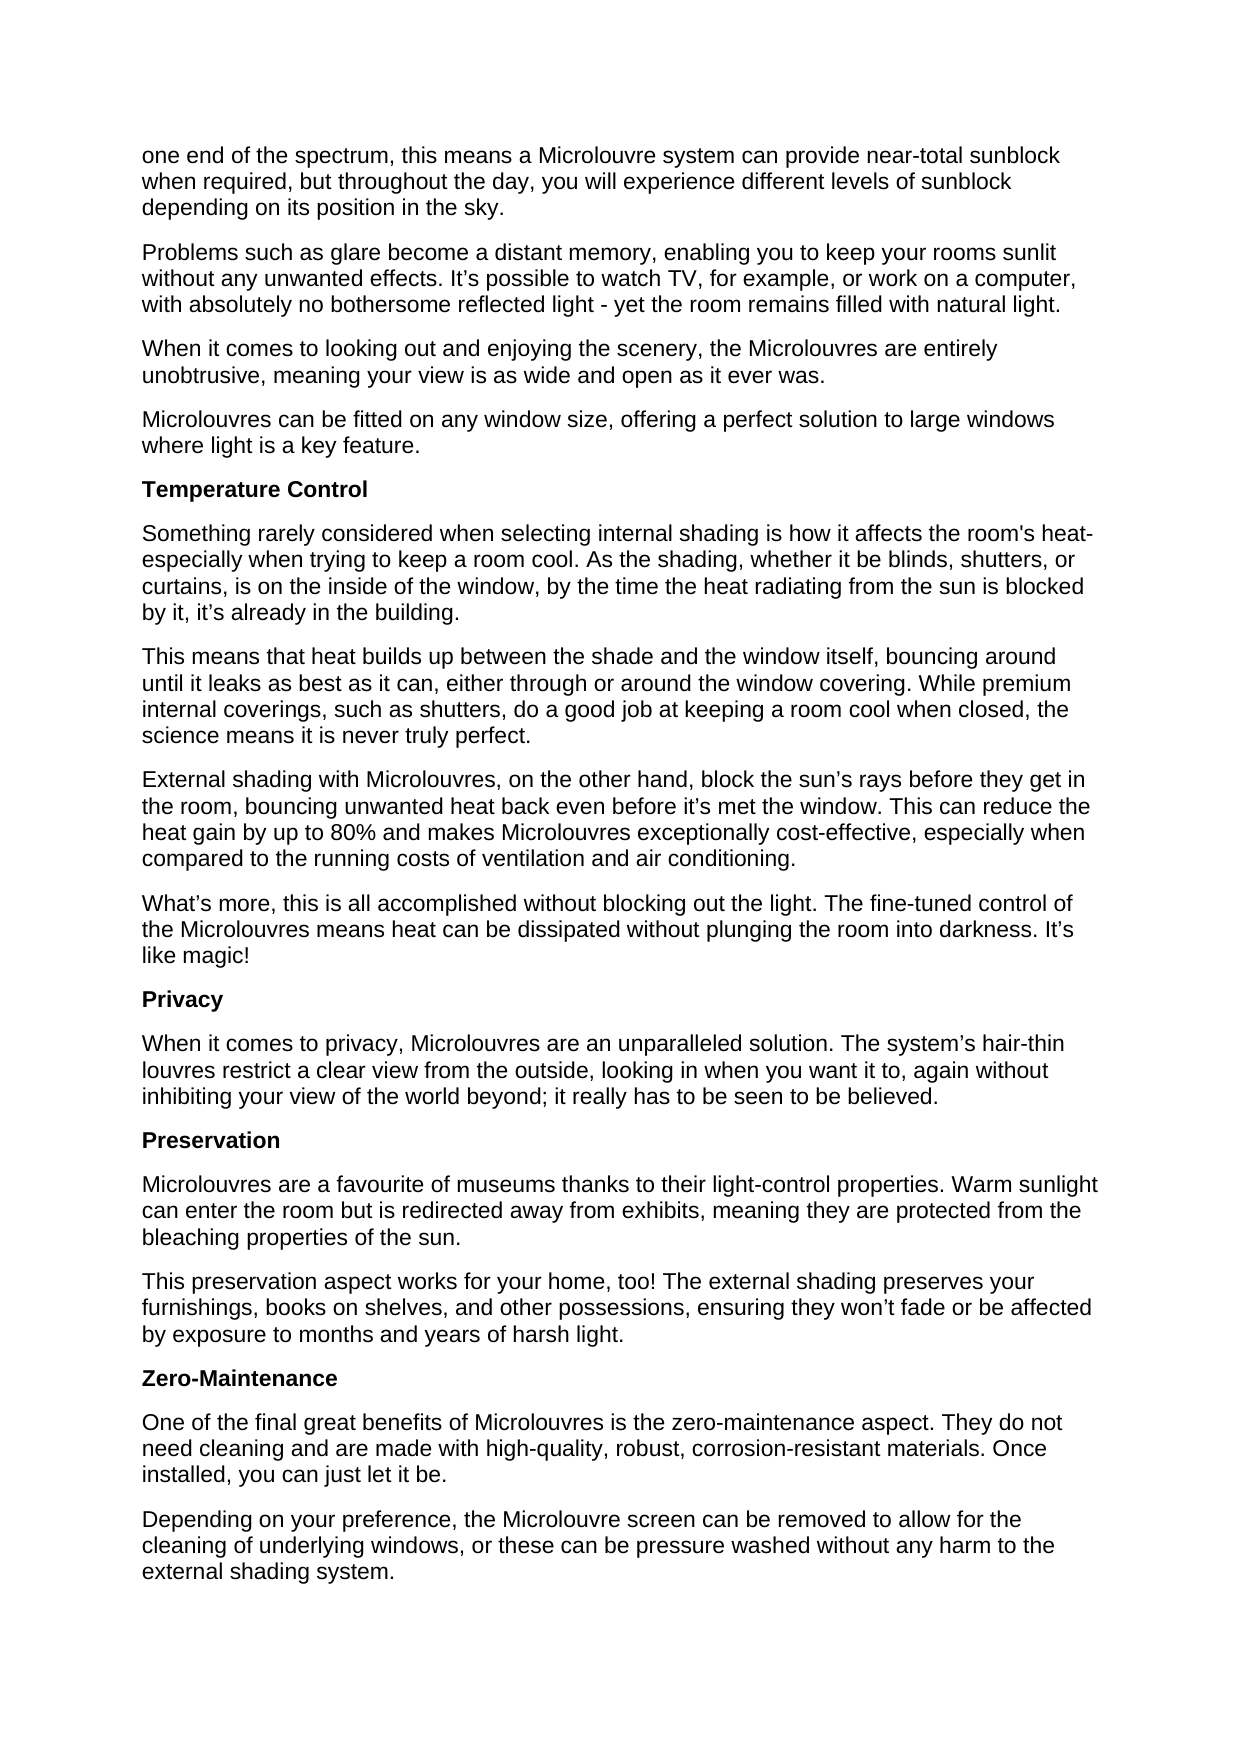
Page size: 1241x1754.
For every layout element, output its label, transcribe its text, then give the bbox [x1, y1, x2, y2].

text What’s more, this is all accomplished without blocking out the light. The fine-tuned control of the Microlouvres means heat can be dissipated without plunging the room into darkness. It’s like magic! [142, 889, 1098, 968]
text Privacy [142, 986, 1098, 1013]
text When it comes to looking out and enjoying the scenery, the Microlouvres are entirely unobtrusive, meaning your view is as wide and open as it ever was. [142, 335, 1098, 388]
text Zero-Maintenance [142, 1365, 1098, 1391]
text Something rarely considered when selecting internal shading is how it affects the room's heat- especially when trying to keep a room cool. As the shading, whether it be blinds, shutters, or curtains, is on the inside of the window, by the time the heat radiating from the sun is blocked by it, it’s already in the building. [142, 520, 1098, 626]
text When it comes to privacy, Microlouvres are an unparalleled solution. The system’s hair-thin louvres restrict a clear view from the outside, looking in when you want it to, again without inhibiting your view of the world beyond; it really has to be seen to be believed. [142, 1030, 1098, 1109]
text Microlouvres can be fitted on any window size, offering a perfect solution to large windows where light is a key feature. [142, 406, 1098, 458]
text Problems such as glare become a distant memory, enabling you to keep your rooms sunlit without any unwanted effects. It’s possible to watch TV, for example, or work on a computer, with absolutely no bothersome reflected light - yet the room remains filled with natural light. [142, 238, 1098, 317]
text One of the final great benefits of Microlouvres is the zero-maintenance aspect. They do not need cleaning and are made with high-quality, robust, corrosion-resistant materials. Once installed, you can just let it be. [142, 1409, 1098, 1488]
text External shading with Microlouvres, on the other hand, block the sun’s rays before they get in the room, bouncing unwanted heat back even before it’s met the window. This can reduce the heat gain by up to 80% and makes Microlouvres exceptionally cost-effective, especially when compared to the running costs of ventilation and air conditioning. [142, 766, 1098, 872]
text Temperature Control [142, 476, 1098, 502]
text This means that heat builds up between the shade and the window itself, bouncing around until it leaks as best as it can, either through or around the window covering. While premium internal coverings, such as shutters, do a good job at keeping a room cool when closed, the science means it is never truly perfect. [142, 643, 1098, 749]
text Microlouvres are a favourite of museums thanks to their light-control properties. Warm sunlight can enter the room but is redirected away from exhibits, meaning they are protected from the bleaching properties of the sun. [142, 1171, 1098, 1250]
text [142, 142, 1098, 221]
text Preservation [142, 1127, 1098, 1153]
text Depending on your preference, the Microlouvre screen can be removed to allow for the cleaning of underlying windows, or these can be pressure washed without any harm to the external shading system. [142, 1506, 1098, 1584]
text This preservation aspect works for your home, too! The external shading preserves your furnishings, books on shelves, and other possessions, ensuring they won’t fade or be affected by exposure to months and years of harsh light. [142, 1268, 1098, 1347]
